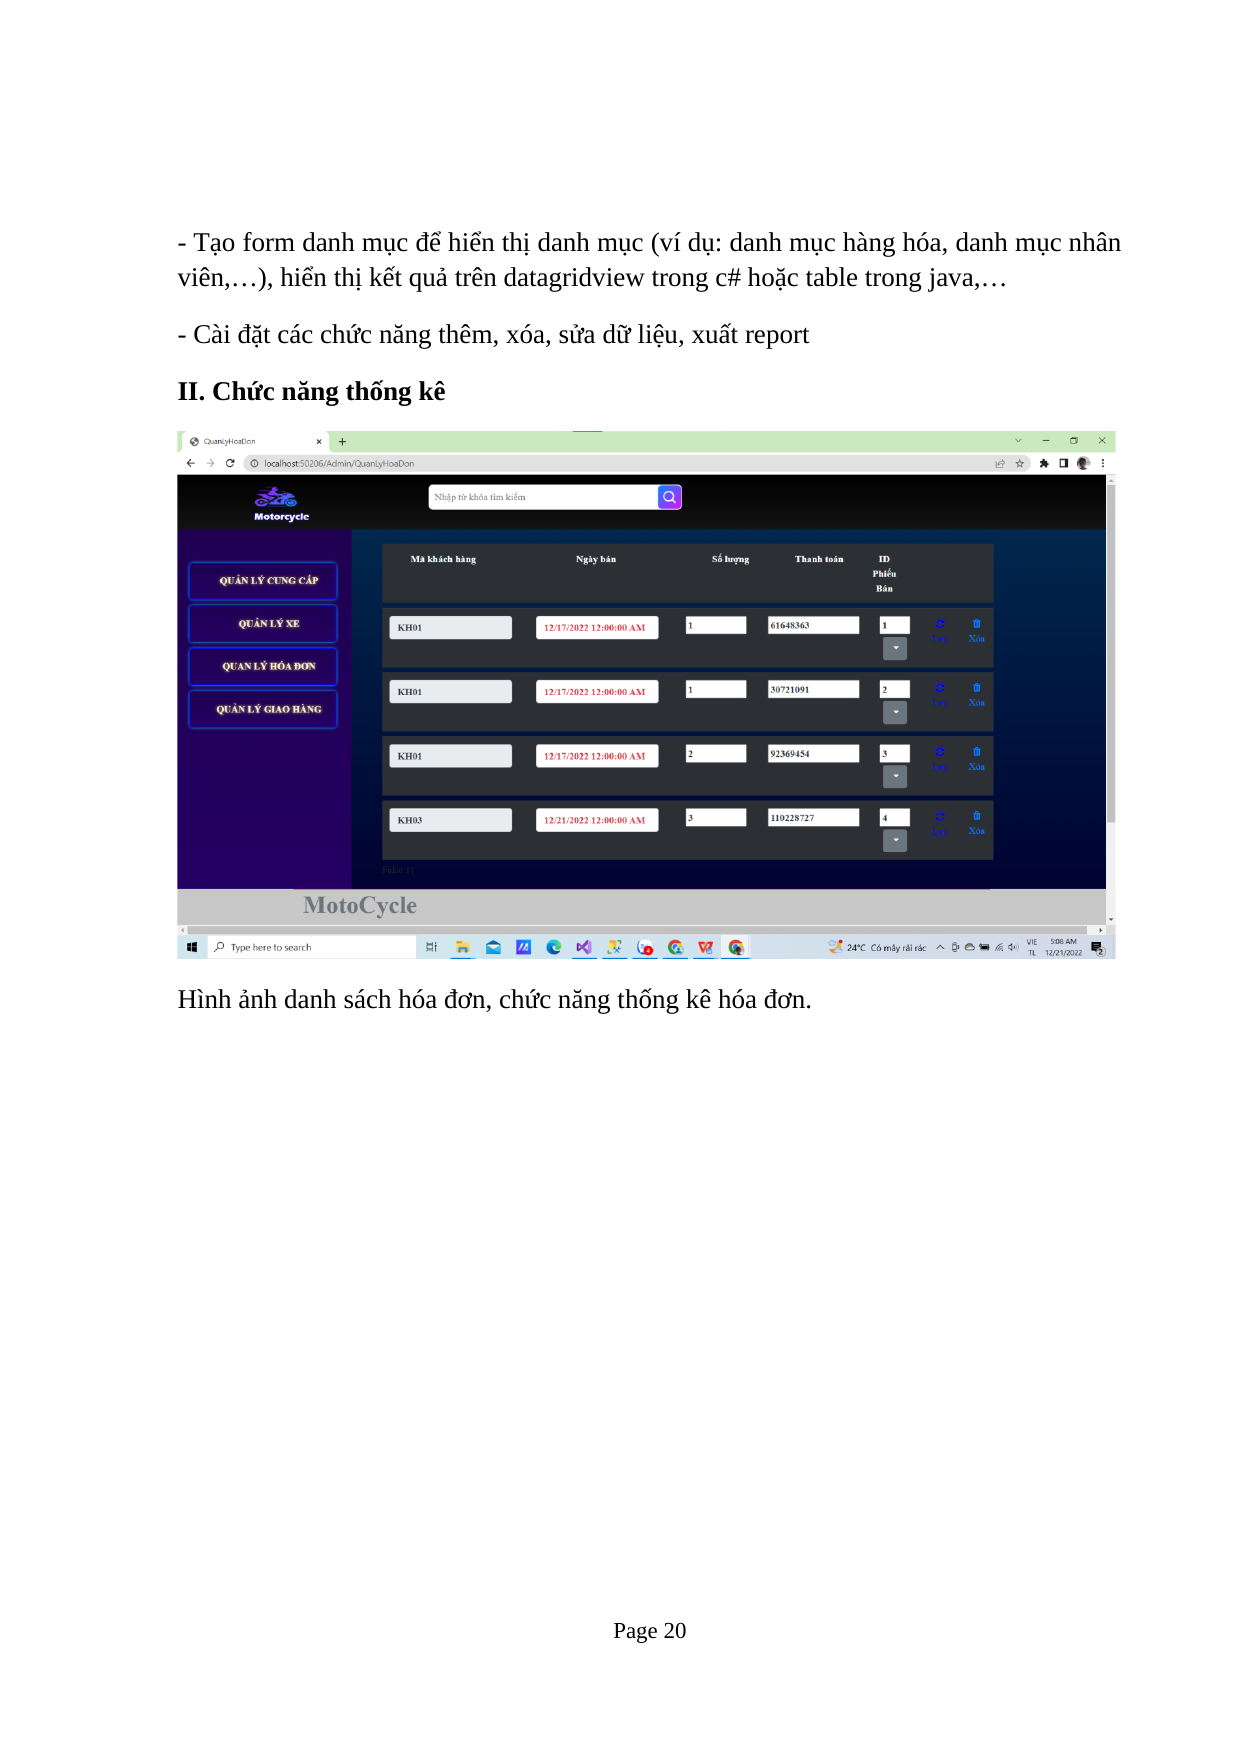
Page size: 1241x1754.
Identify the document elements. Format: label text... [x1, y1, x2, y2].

text Hình ảnh danh sách hóa đơn, chức năng thống kê hóa đơn. [177, 984, 1122, 1015]
picture [177, 431, 1116, 959]
text Chức năng thống kê [177, 374, 1122, 406]
text - Cài đặt các chức năng thêm, xóa, sửa dữ liệu, xuất report [177, 318, 1122, 349]
text - Tạo form danh mục để hiển thị danh mục (ví dụ: danh mục hàng hóa, danh mục nhân viên,…), hiển thị kết quả trên datagridview trong c# hoặc table trong java,… [177, 226, 1122, 293]
